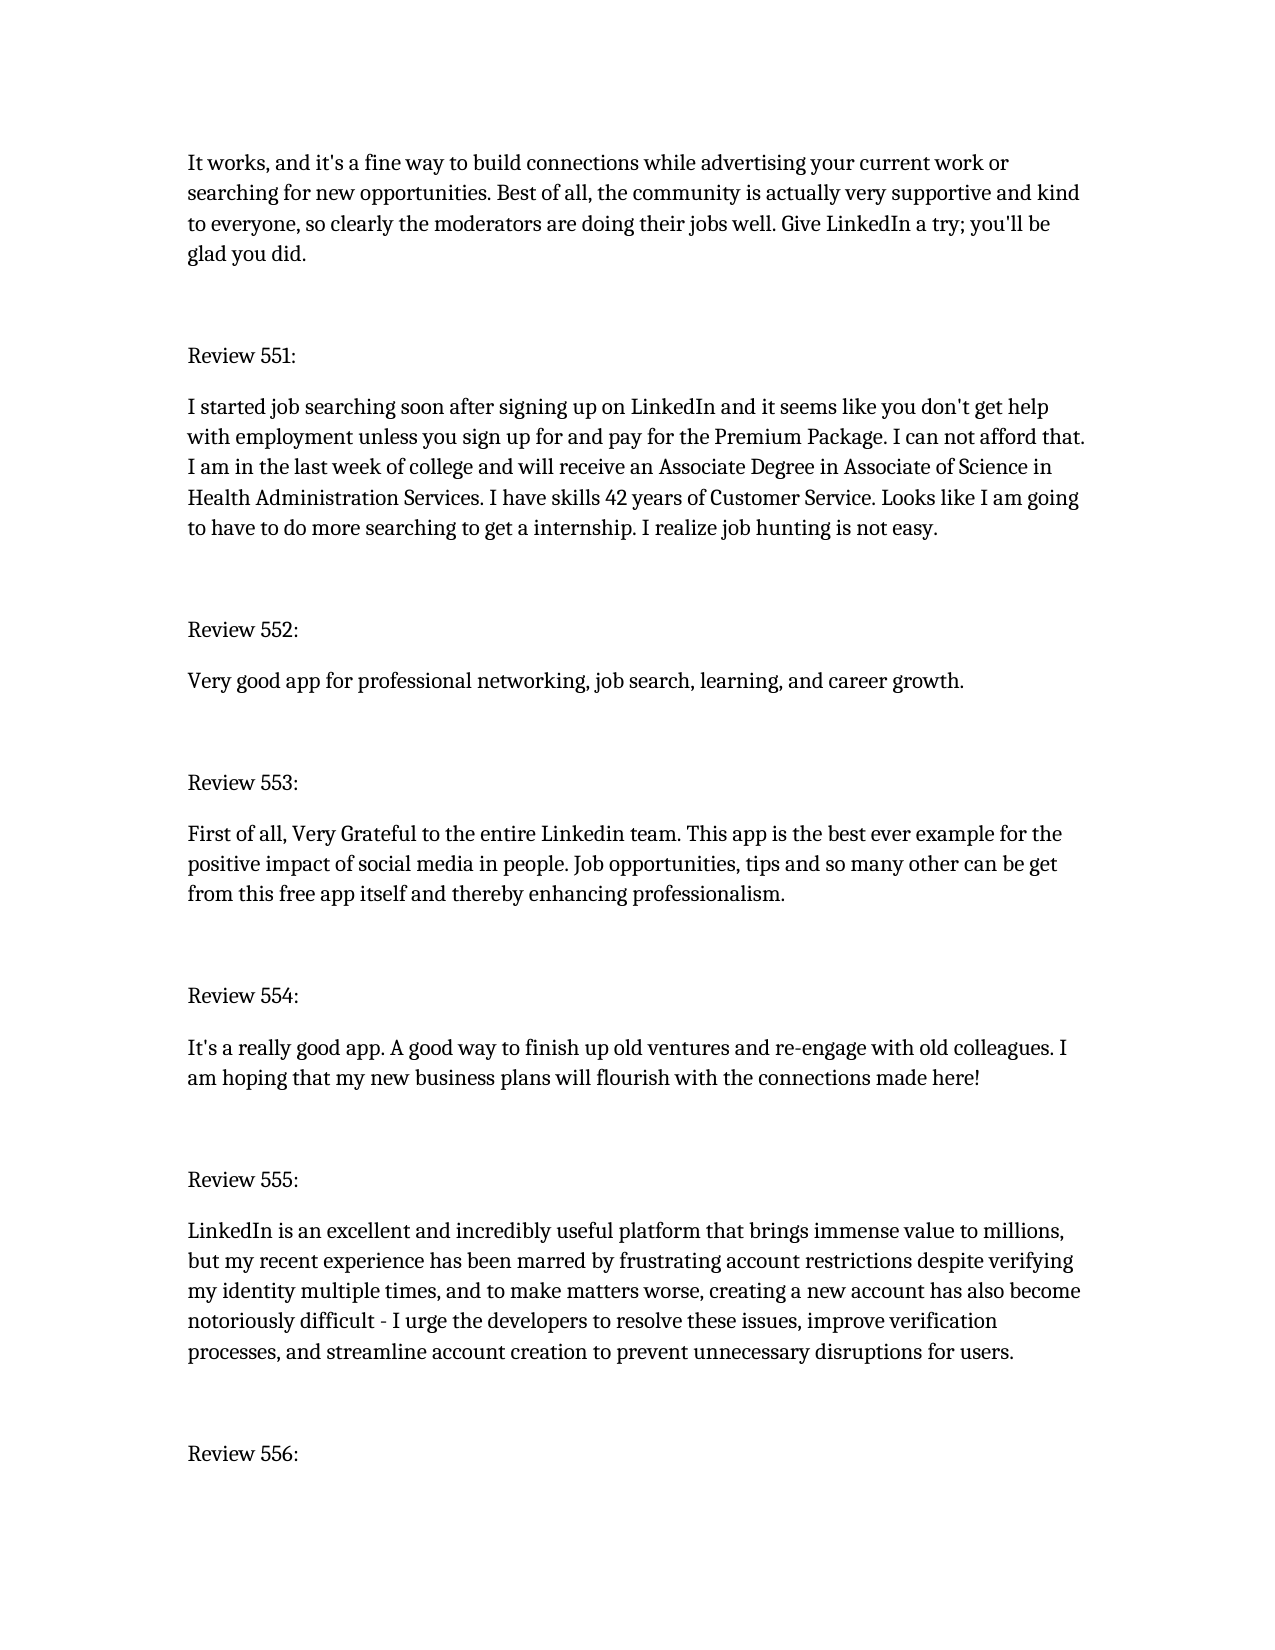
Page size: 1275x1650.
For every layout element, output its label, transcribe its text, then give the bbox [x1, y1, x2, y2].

text It works, and it's a fine way to build connections while advertising your current work or searching for new opportunities. Best of all, the community is actually very supportive and kind to everyone, so clearly the moderators are doing their jobs well. Give LinkedIn a try; you'll be glad you did. [187, 150, 1087, 267]
text I started job searching soon after signing up on LinkedIn and it seems like you don't get help with employment unless you sign up for and pay for the Premium Package. I can not afford that. I am in the last week of college and will receive an Associate Degree in Associate of Science in Health Administration Services. I have skills 42 years of Customer Service. Looks like I am going to have to do more searching to get a internship. I realize job hunting is not easy. [187, 394, 1087, 541]
text Review 556: [187, 1441, 1087, 1467]
text First of all, Very Grateful to the entire Linkedin team. This app is the best ever example for the positive impact of social media in people. Job opportunities, tips and so many other can be get from this free app itself and thereby enhancing professionalism. [187, 821, 1087, 908]
text Review 554: [187, 983, 1087, 1010]
text Review 553: [187, 770, 1087, 796]
text Very good app for professional networking, job search, learning, and career growth. [187, 668, 1087, 694]
text LinkedIn is an excellent and incredibly useful platform that brings immense value to millions, but my recent experience has been marred by frustrating account restrictions despite verifying my identity multiple times, and to make matters worse, creating a new account has also become notoriously difficult - I urge the developers to resolve these issues, improve verification processes, and streamline account creation to prevent unnecessary disruptions for users. [187, 1218, 1087, 1365]
text Review 552: [187, 617, 1087, 643]
text Review 555: [187, 1167, 1087, 1193]
text Review 551: [187, 343, 1087, 369]
text It's a really good app. A good way to finish up old ventures and re-engage with old colleagues. I am hoping that my new business plans will flourish with the connections made here! [187, 1034, 1087, 1091]
